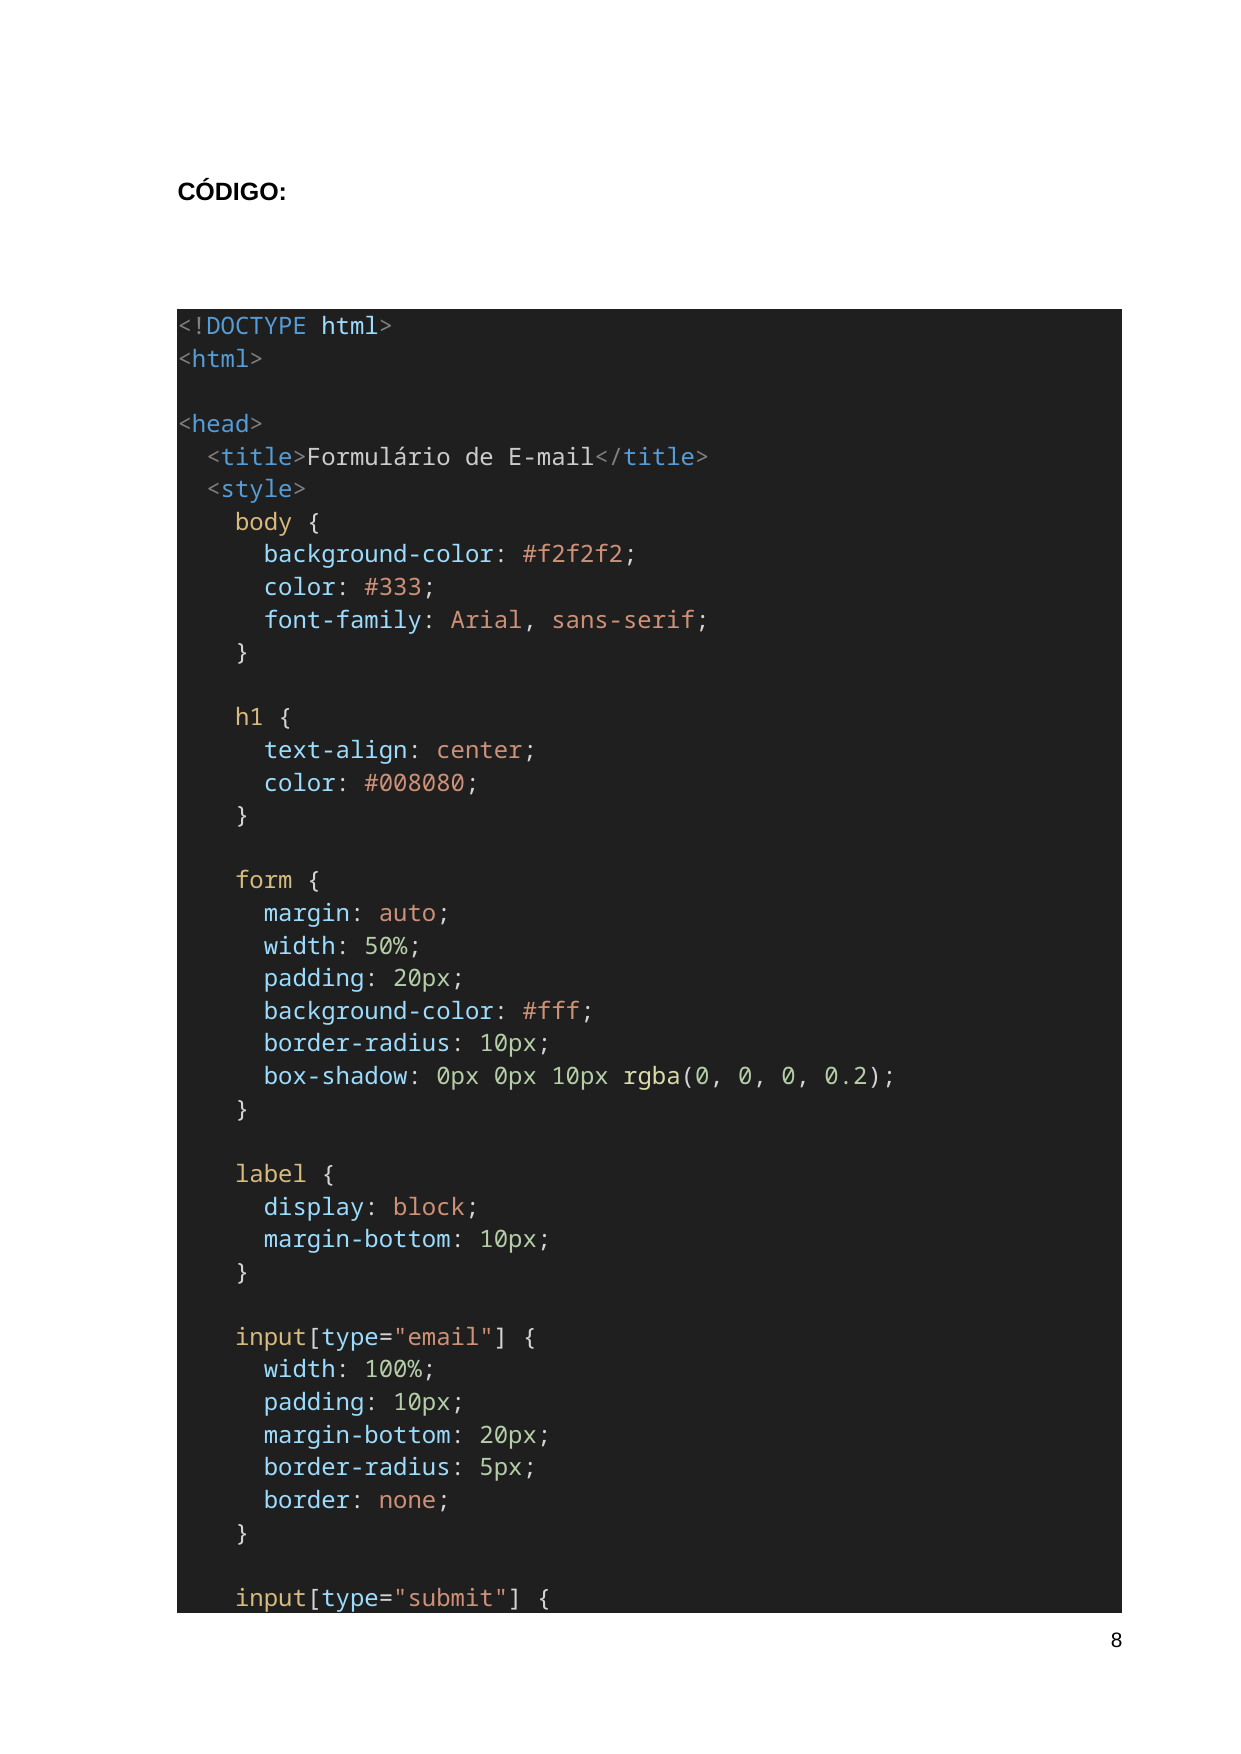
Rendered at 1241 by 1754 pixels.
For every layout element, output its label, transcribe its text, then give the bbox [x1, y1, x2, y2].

text input[type="submit"] { [177, 1581, 1122, 1613]
text margin-bottom: 10px; [177, 1222, 1122, 1254]
text display: block; [177, 1189, 1122, 1222]
text } [177, 1091, 1122, 1124]
text text-align: center; [177, 733, 1122, 765]
text <head> [177, 407, 1122, 439]
text color: #008080; [177, 765, 1122, 798]
text width: 50%; [177, 928, 1122, 961]
subtitle Código: [177, 177, 1122, 206]
text width: 100%; [177, 1352, 1122, 1385]
text } [177, 1254, 1122, 1287]
text <!DOCTYPE html> [177, 309, 1122, 342]
text background-color: #fff; [177, 994, 1122, 1026]
text box-shadow: 0px 0px 10px rgba(0, 0, 0, 0.2); [177, 1059, 1122, 1091]
text <html> [177, 342, 1122, 374]
text } [177, 798, 1122, 831]
text input[type="email"] { [177, 1320, 1122, 1352]
text border-radius: 10px; [177, 1026, 1122, 1059]
text } [177, 1515, 1122, 1548]
text border-radius: 5px; [177, 1450, 1122, 1483]
text form { [177, 863, 1122, 896]
text border: none; [177, 1483, 1122, 1515]
text <title>Formulário de E-mail</title> [177, 439, 1122, 472]
text margin-bottom: 20px; [177, 1417, 1122, 1450]
text font-family: Arial, sans-serif; [177, 602, 1122, 635]
text label { [177, 1157, 1122, 1189]
text padding: 10px; [177, 1385, 1122, 1417]
text margin: auto; [177, 896, 1122, 928]
text h1 { [177, 700, 1122, 733]
text <style> [177, 472, 1122, 504]
text body { [177, 504, 1122, 537]
text color: #333; [177, 570, 1122, 602]
text background-color: #f2f2f2; [177, 537, 1122, 570]
text } [177, 635, 1122, 668]
text padding: 20px; [177, 961, 1122, 994]
